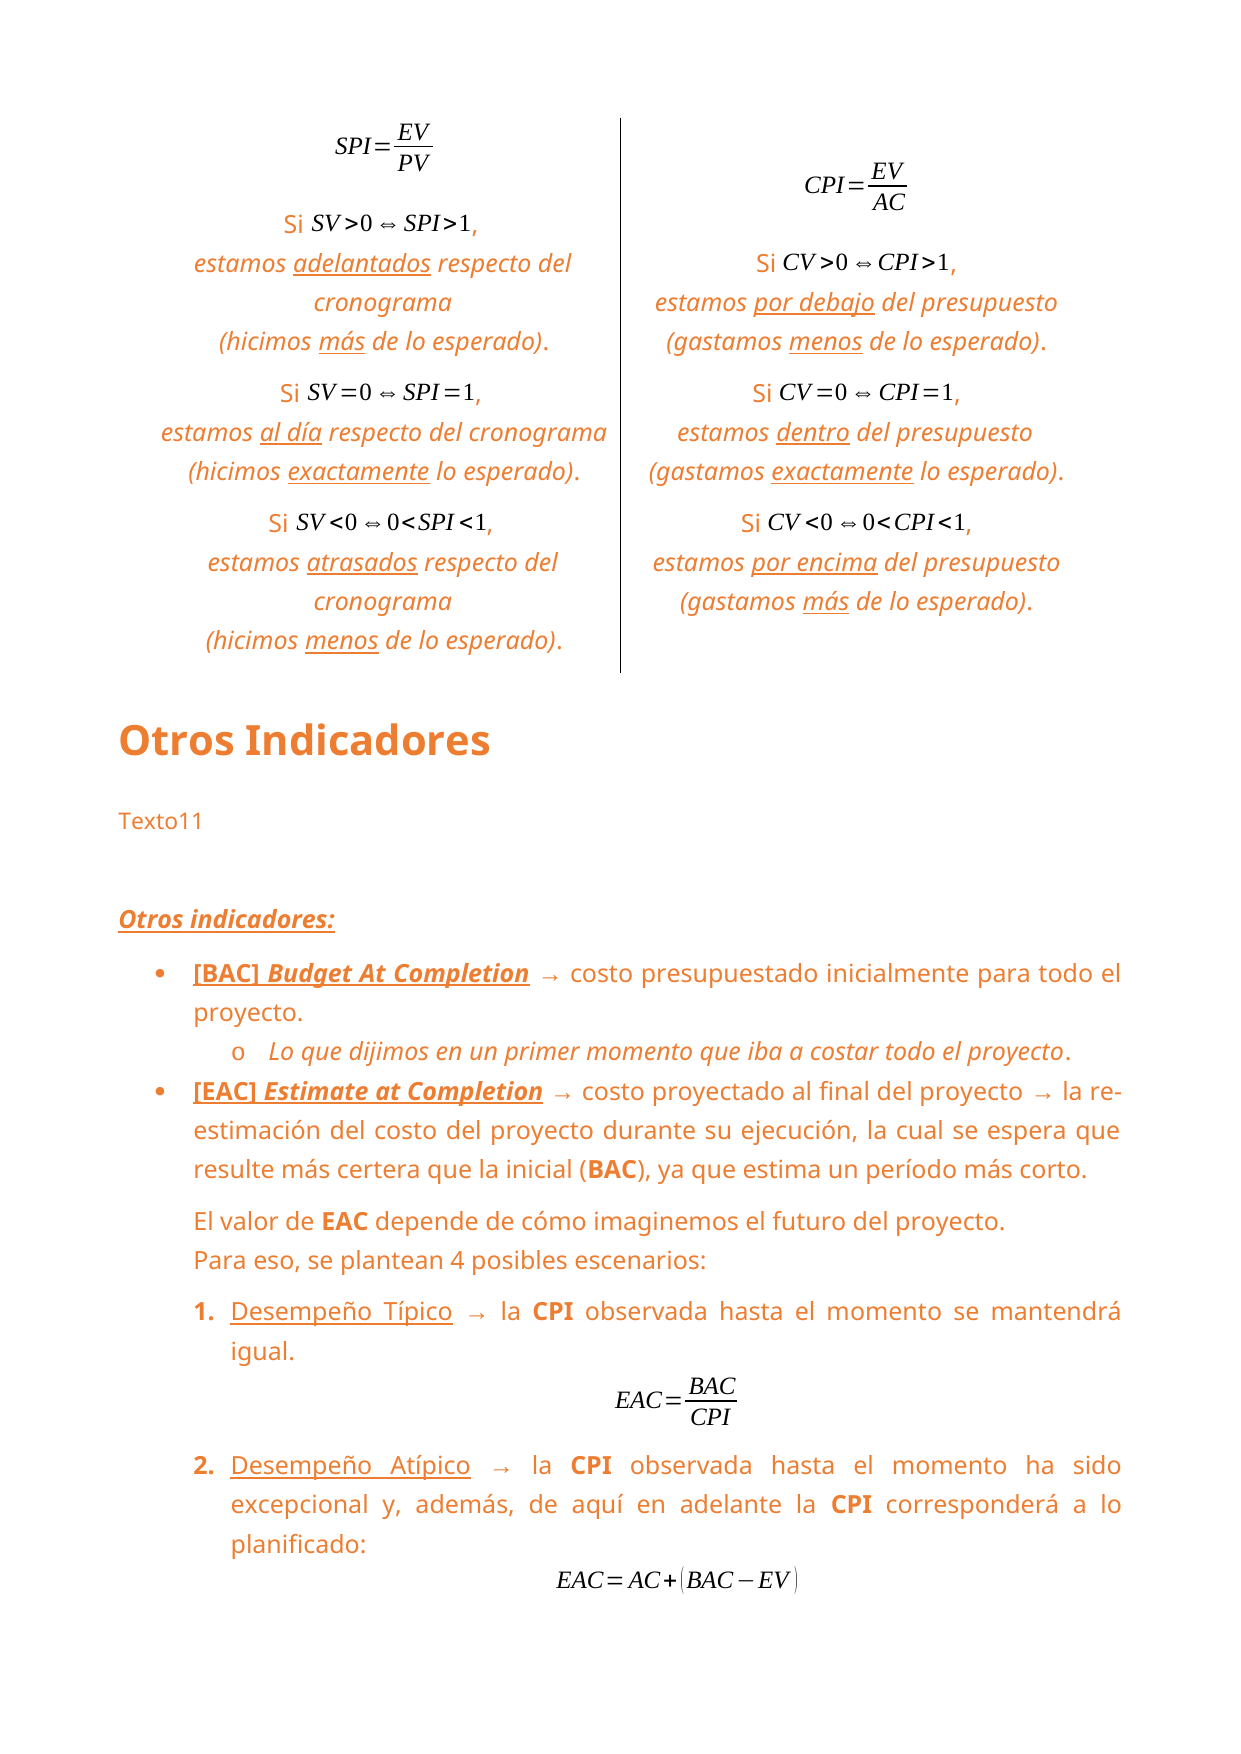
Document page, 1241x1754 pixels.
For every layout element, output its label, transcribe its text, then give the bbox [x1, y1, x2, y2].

list El valor de EAC depende de cómo imaginemos el futuro del proyecto. [193, 1203, 1122, 1237]
list Lo que dijimos en un primer momento que iba a costar todo el proyecto. [231, 1034, 1122, 1068]
list [BAC] Budget At Completion → costo presupuestado inicialmente para todo el proyecto. [156, 955, 1122, 1029]
list Para eso, se plantean 4 posibles escenarios: [193, 1242, 1122, 1276]
list [EAC] Estimate at Completion → costo proyectado al final del proyecto → la re-estimación del costo del proyecto durante su ejecución, la cual se espera que resulte más certera que la inicial (BAC), ya que estima un período más corto. [156, 1073, 1122, 1186]
list Desempeño Atípico → la CPI observada hasta el momento ha sido excepcional y, además, de aquí en adelante la CPI corresponderá a lo planificado: [193, 1448, 1122, 1560]
text Otros indicadores: [118, 902, 1122, 936]
text Texto11 [118, 805, 1122, 836]
list Desempeño Típico → la CPI observada hasta el momento se mantendrá igual. [193, 1294, 1122, 1367]
text Otros Indicadores [118, 711, 1122, 768]
